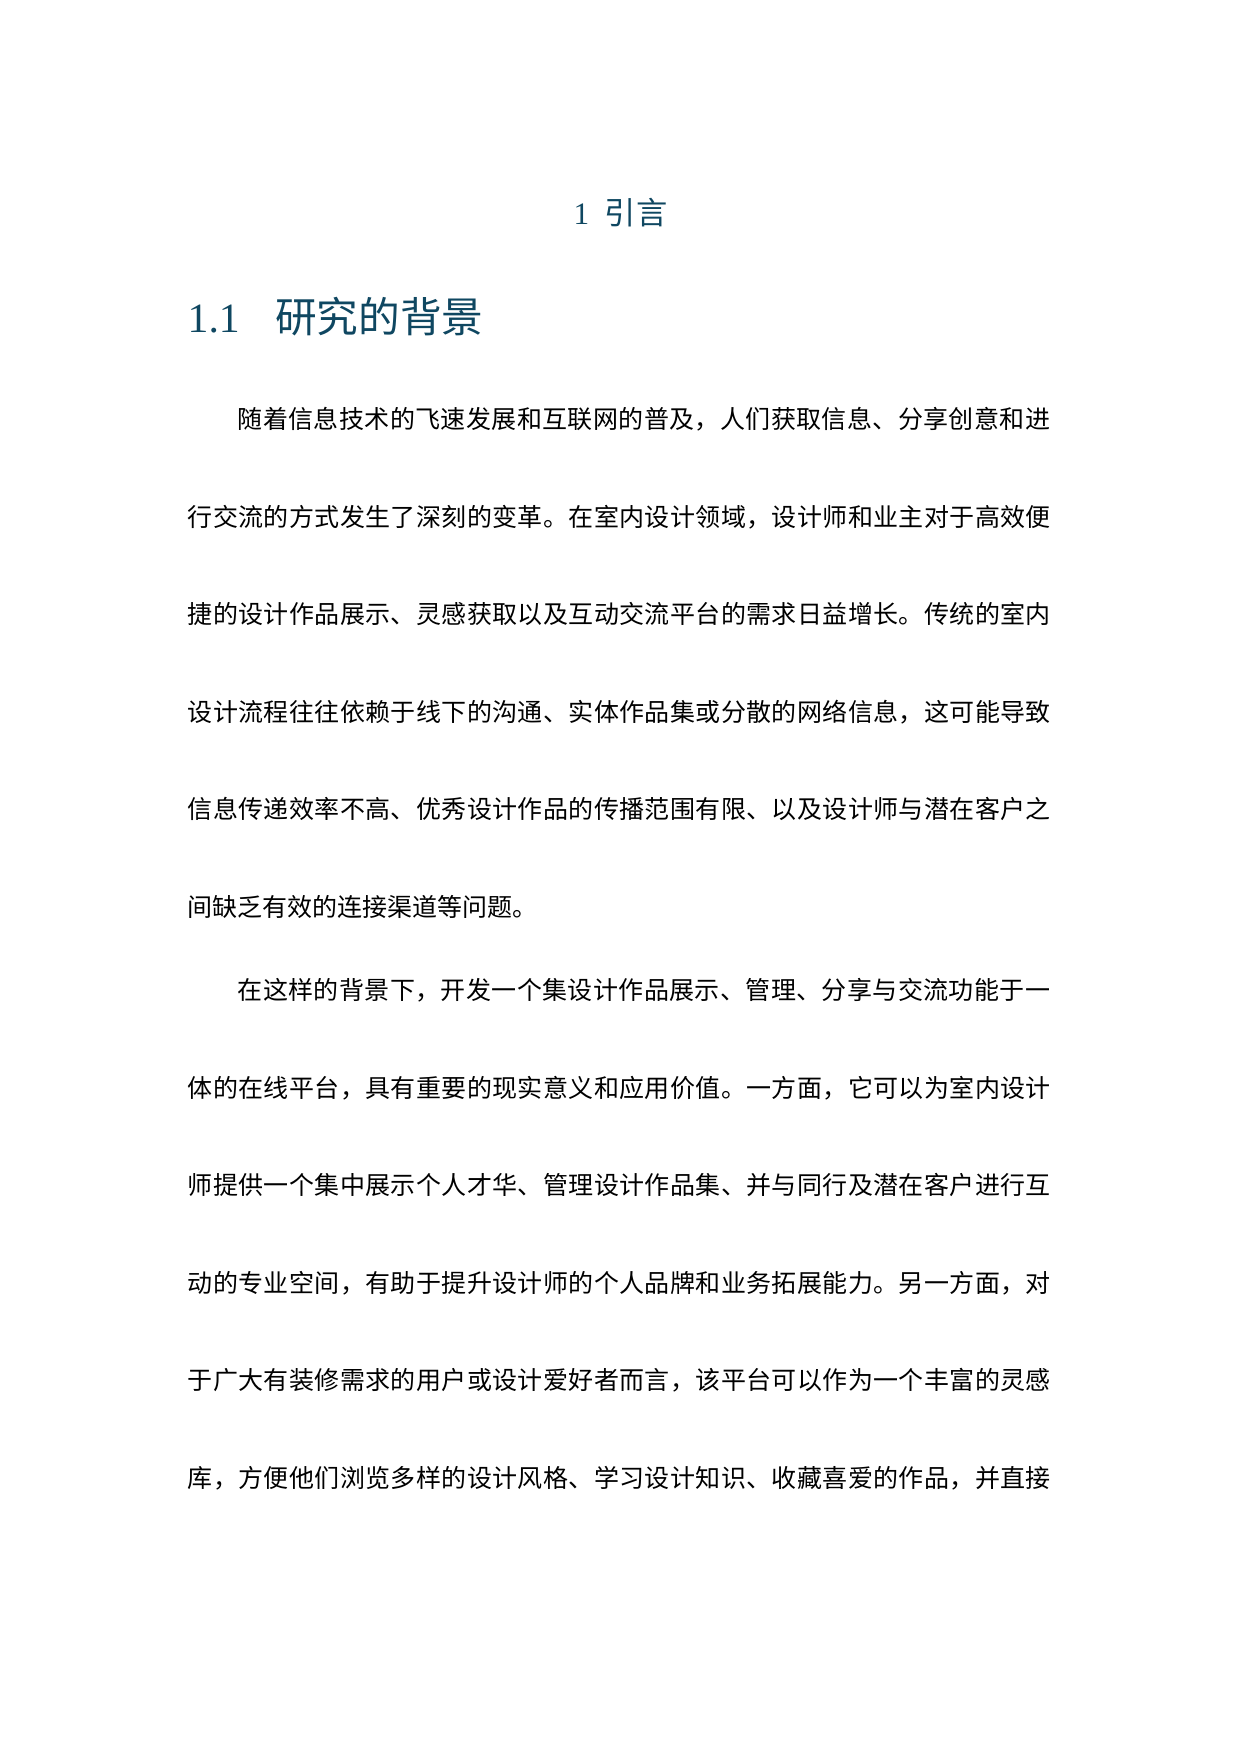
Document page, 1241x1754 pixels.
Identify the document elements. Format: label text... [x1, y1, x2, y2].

text 随着信息技术的飞速发展和互联网的普及，人们获取信息、分享创意和进行交流的方式发生了深刻的变革。在室内设计领域，设计师和业主对于高效便捷的设计作品展示、灵感获取以及互动交流平台的需求日益增长。传统的室内设计流程往往依赖于线下的沟通、实体作品集或分散的网络信息，这可能导致信息传递效率不高、优秀设计作品的传播范围有限、以及设计师与潜在客户之间缺乏有效的连接渠道等问题。 [187, 386, 1053, 938]
subtitle 研究的背景 [187, 282, 1053, 347]
subtitle 1 引言 [187, 178, 1053, 243]
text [187, 956, 1053, 1509]
